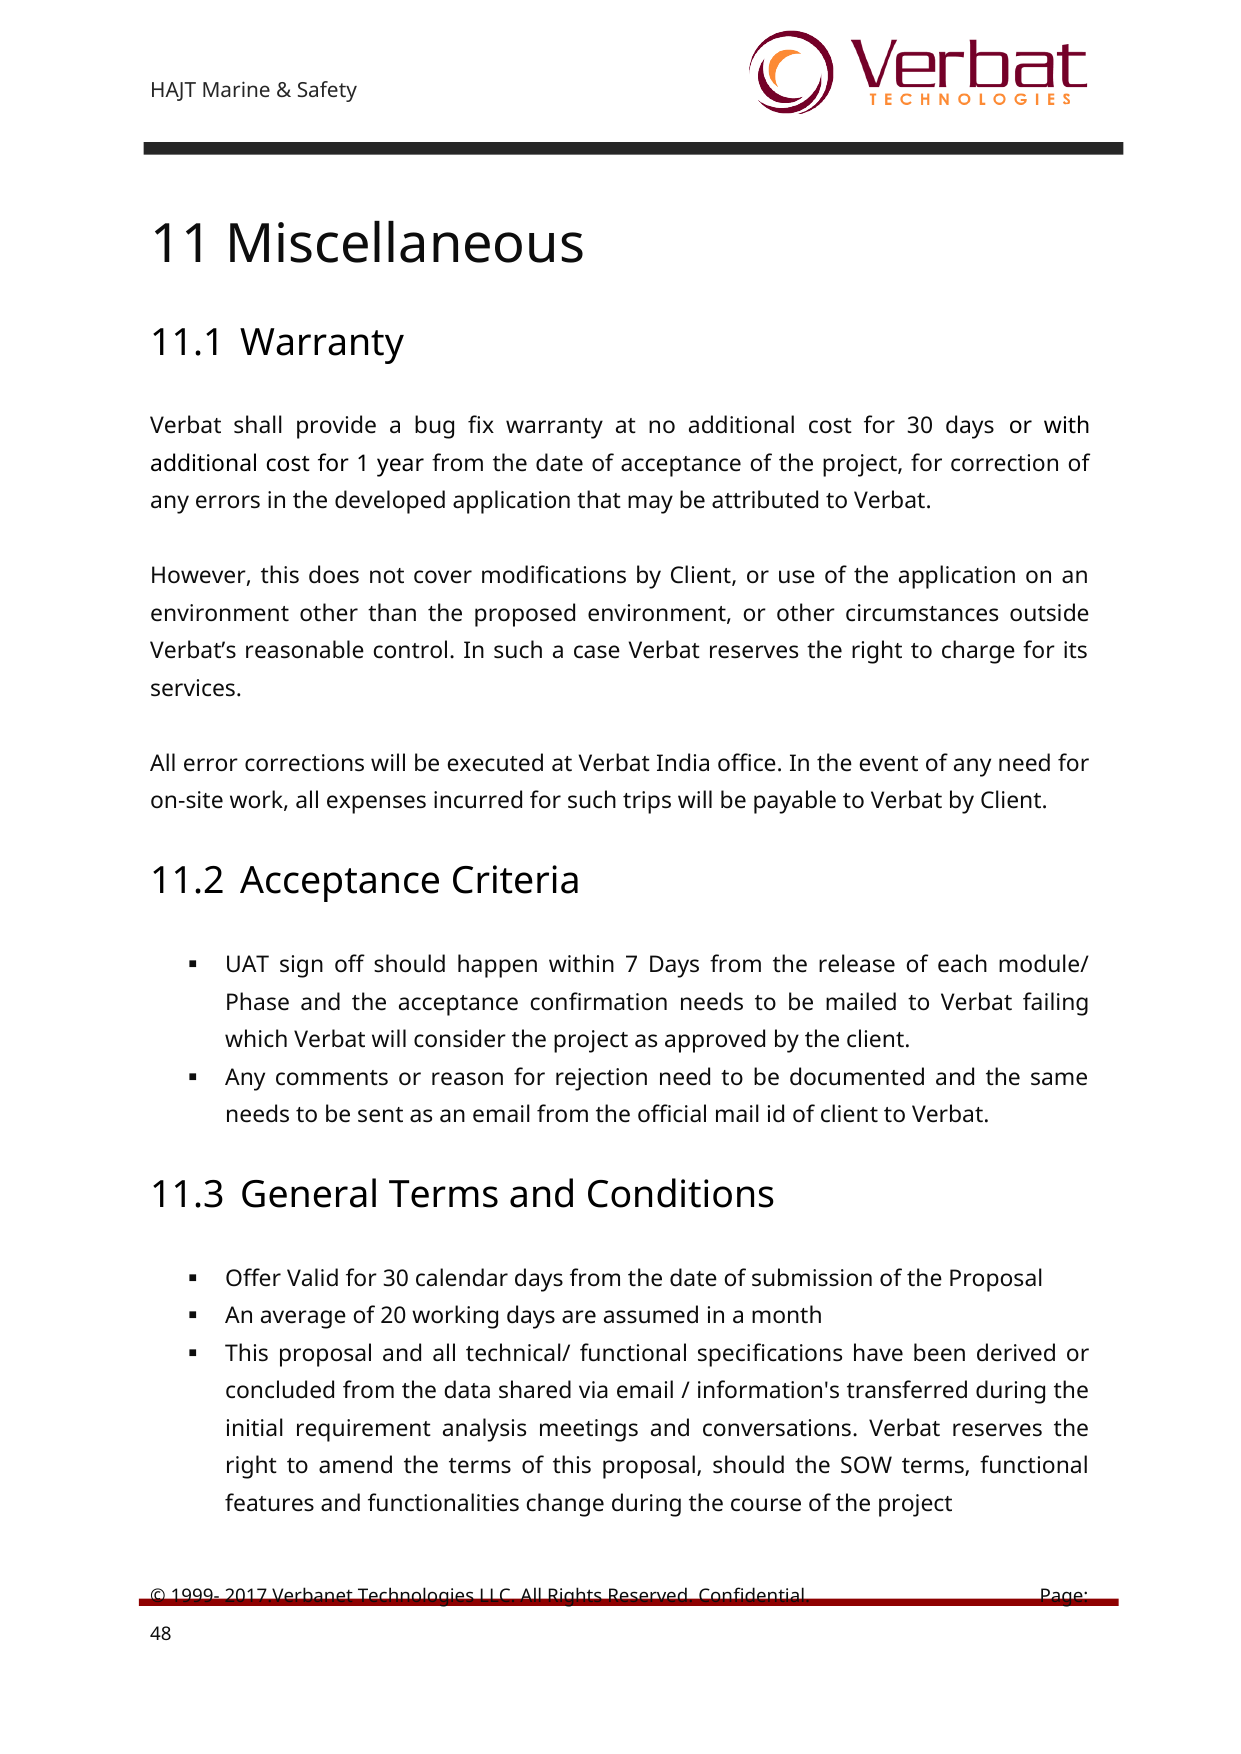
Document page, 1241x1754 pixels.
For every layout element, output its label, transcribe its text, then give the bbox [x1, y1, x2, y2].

text However, this does not cover modifications by Client, or use of the application on an environment other than the proposed environment, or other circumstances outside Verbat’s reasonable control. In such a case Verbat reserves the right to charge for its services. [150, 554, 1090, 704]
text Verbat shall provide a bug ﬁx warranty at no additional cost for 30 days or with additional cost for 1 year from the date of acceptance of the project, for correction of any errors in the developed application that may be attributed to Verbat. [150, 404, 1090, 516]
list Any comments or reason for rejection need to be documented and the same needs to be sent as an email from the official mail id of client to Verbat. [187, 1055, 1090, 1130]
list An average of 20 working days are assumed in a month [187, 1293, 1090, 1331]
list This proposal and all technical/ functional specifications have been derived or concluded from the data shared via email / information's transferred during the initial requirement analysis meetings and conversations. Verbat reserves the right to amend the terms of this proposal, should the SOW terms, functional features and functionalities change during the course of the project [187, 1331, 1090, 1518]
subtitle Warranty [150, 315, 1090, 366]
picture [745, 26, 1089, 114]
subtitle General Terms and Conditions [150, 1167, 1090, 1218]
list UAT sign off should happen within 7 Days from the release of each module/ Phase and the acceptance confirmation needs to be mailed to Verbat failing which Verbat will consider the project as approved by the client. [187, 942, 1090, 1055]
text All error corrections will be executed at Verbat India office. In the event of any need for on-site work, all expenses incurred for such trips will be payable to Verbat by Client. [150, 741, 1090, 816]
subtitle Acceptance Criteria [150, 854, 1090, 905]
list Offer Valid for 30 calendar days from the date of submission of the Proposal [187, 1256, 1090, 1293]
subtitle Miscellaneous [150, 204, 1090, 278]
